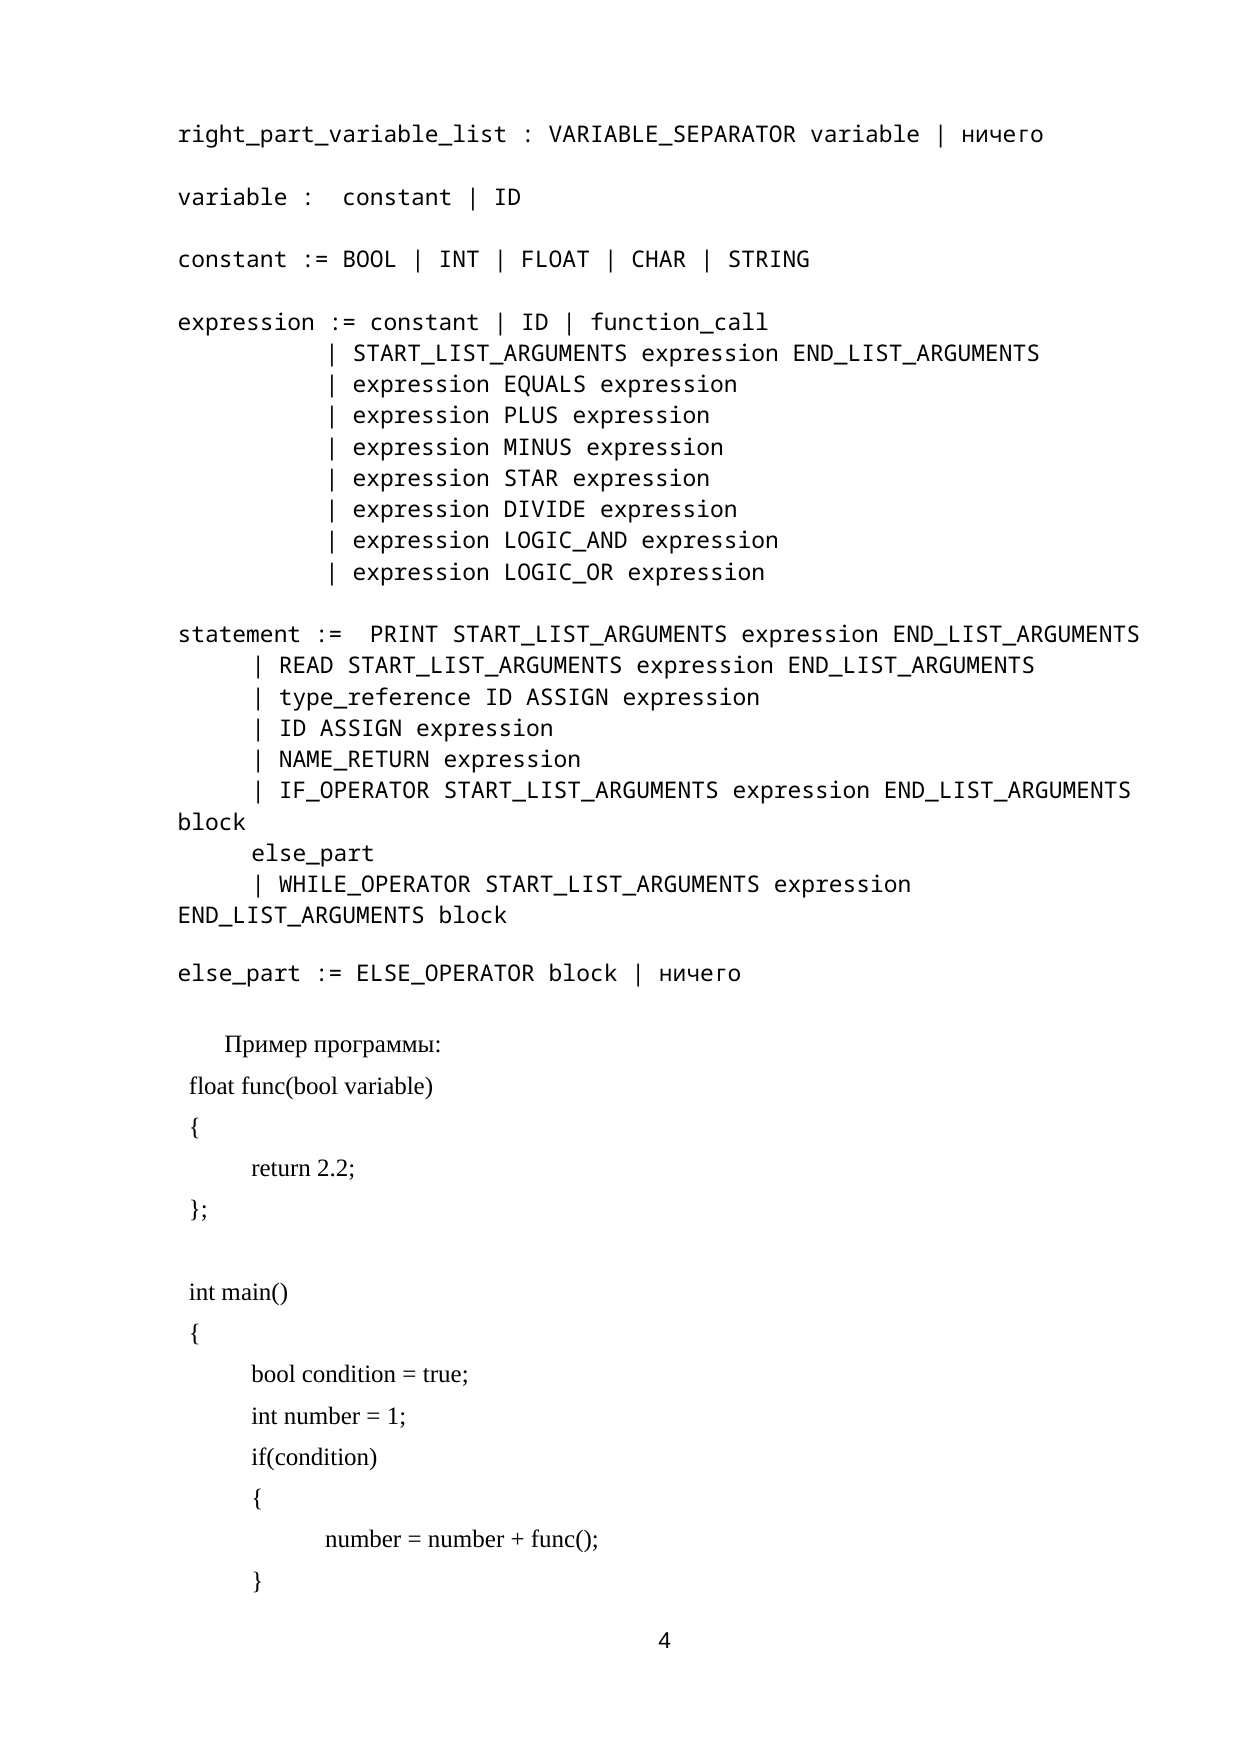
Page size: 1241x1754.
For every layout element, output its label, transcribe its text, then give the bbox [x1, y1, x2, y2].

text | START_LIST_ARGUMENTS expression END_LIST_ARGUMENTS [177, 337, 1152, 368]
text | IF_OPERATOR START_LIST_ARGUMENTS expression END_LIST_ARGUMENTS block [177, 774, 1152, 837]
text | expression LOGIC_AND expression [177, 524, 1152, 556]
text { [142, 1318, 1152, 1347]
text int number = 1; [142, 1401, 1152, 1429]
text | WHILE_OPERATOR START_LIST_ARGUMENTS expression END_LIST_ARGUMENTS block [177, 868, 1152, 931]
text Пример программы: [177, 1029, 1152, 1058]
text | type_reference ID ASSIGN expression [177, 681, 1152, 712]
text return 2.2; [142, 1153, 1152, 1182]
text variable : constant | ID [177, 181, 1152, 212]
text | READ START_LIST_ARGUMENTS expression END_LIST_ARGUMENTS [177, 649, 1152, 681]
text | expression PLUS expression [177, 399, 1152, 431]
text int main() [142, 1277, 1152, 1306]
text statement := PRINT START_LIST_ARGUMENTS expression END_LIST_ARGUMENTS [177, 618, 1152, 649]
text else_part [177, 837, 1152, 868]
text constant := BOOL | INT | FLOAT | CHAR | STRING [177, 243, 1152, 274]
text | expression LOGIC_OR expression [177, 556, 1152, 587]
text | expression DIVIDE expression [177, 493, 1152, 524]
text | expression EQUALS expression [177, 368, 1152, 399]
text else_part := ELSE_OPERATOR block | ничего [177, 957, 1152, 988]
text right_part_variable_list : VARIABLE_SEPARATOR variable | ничего [177, 118, 1152, 149]
text number = number + func(); [142, 1524, 1152, 1553]
text if(condition) [142, 1442, 1152, 1471]
text { [142, 1112, 1152, 1141]
text | expression MINUS expression [177, 431, 1152, 462]
text | NAME_RETURN expression [177, 743, 1152, 774]
text bool condition = true; [142, 1359, 1152, 1388]
text } [142, 1566, 1152, 1594]
text expression := constant | ID | function_call [177, 306, 1152, 337]
text | ID ASSIGN expression [177, 712, 1152, 743]
text }; [142, 1194, 1152, 1223]
text { [142, 1483, 1152, 1512]
text | expression STAR expression [177, 462, 1152, 493]
text float func(bool variable) [142, 1071, 1152, 1099]
